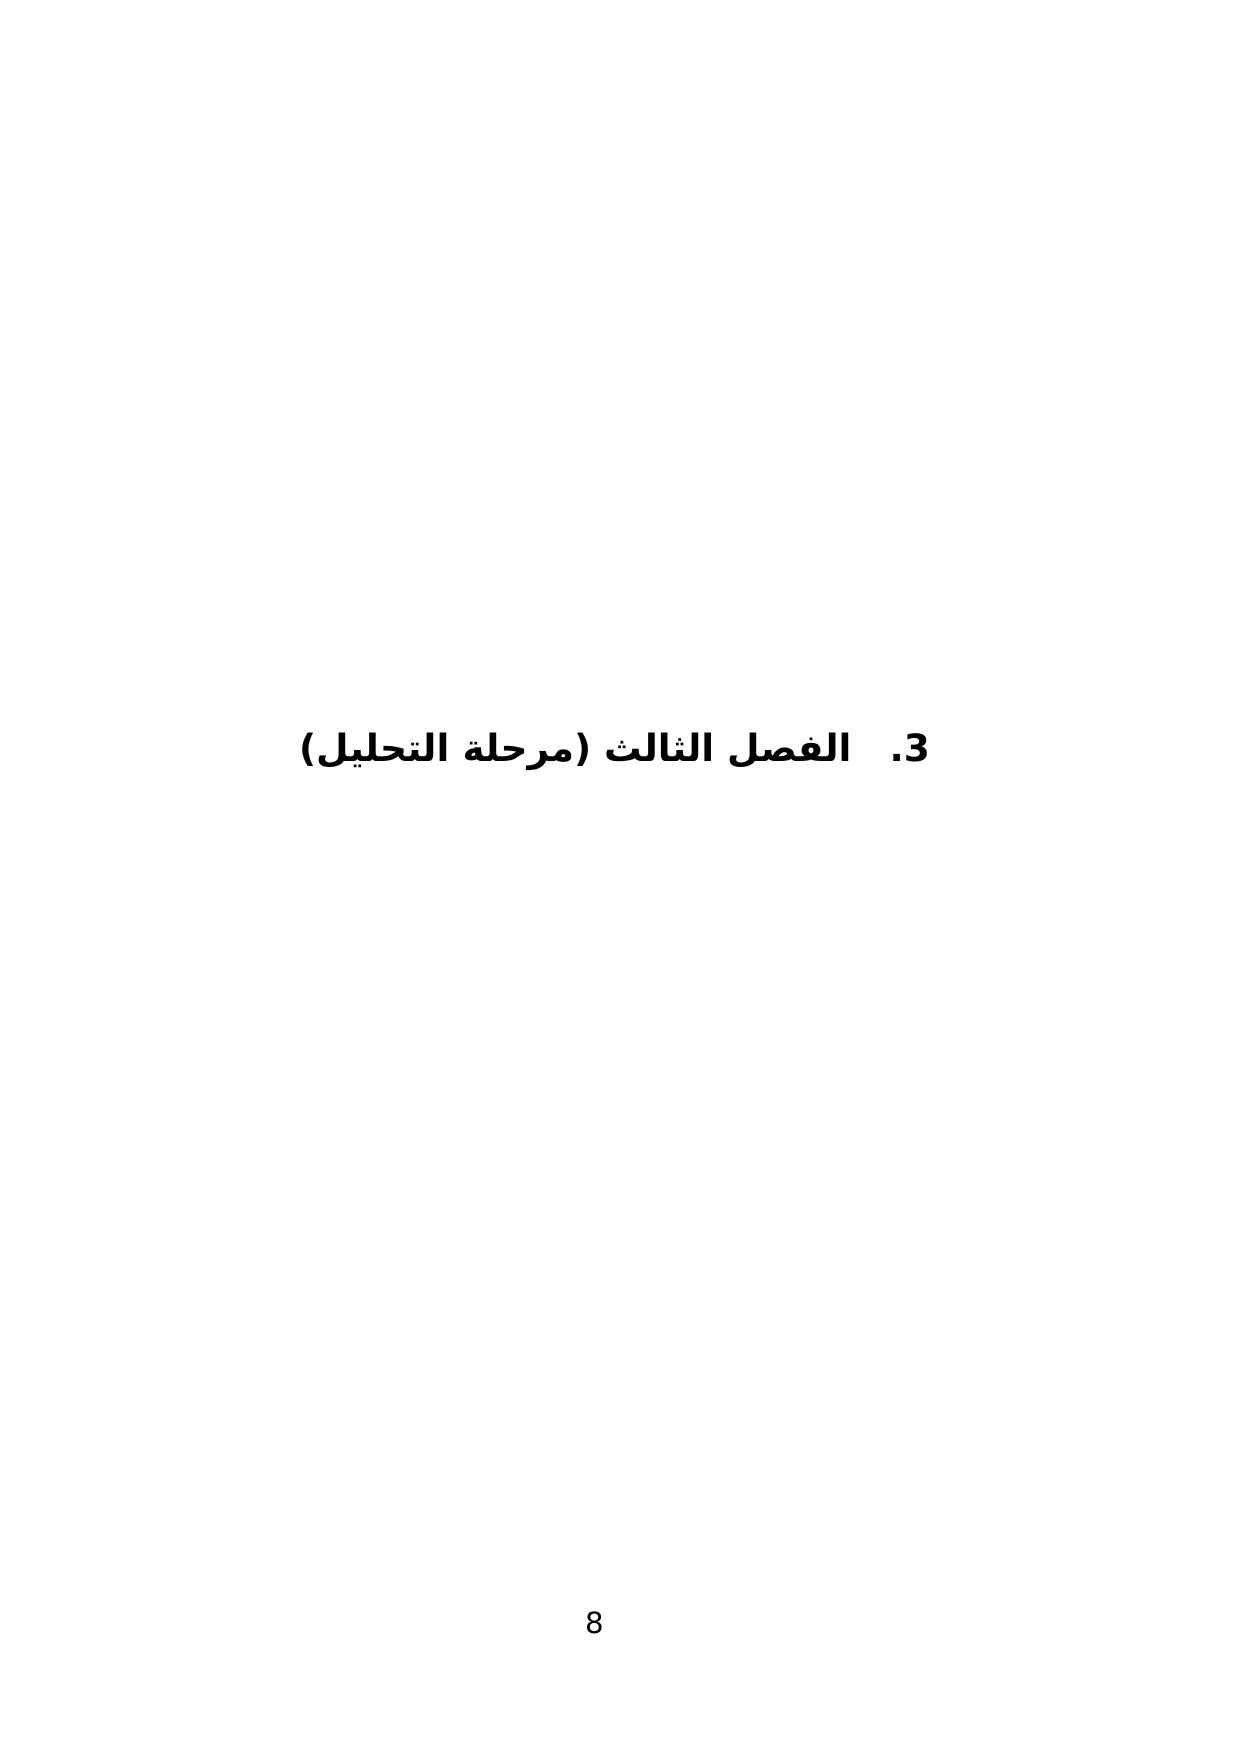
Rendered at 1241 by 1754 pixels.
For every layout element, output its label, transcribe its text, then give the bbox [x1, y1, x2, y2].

subtitle الفصل الثالث (مرحلة التحليل) [148, 726, 1041, 770]
